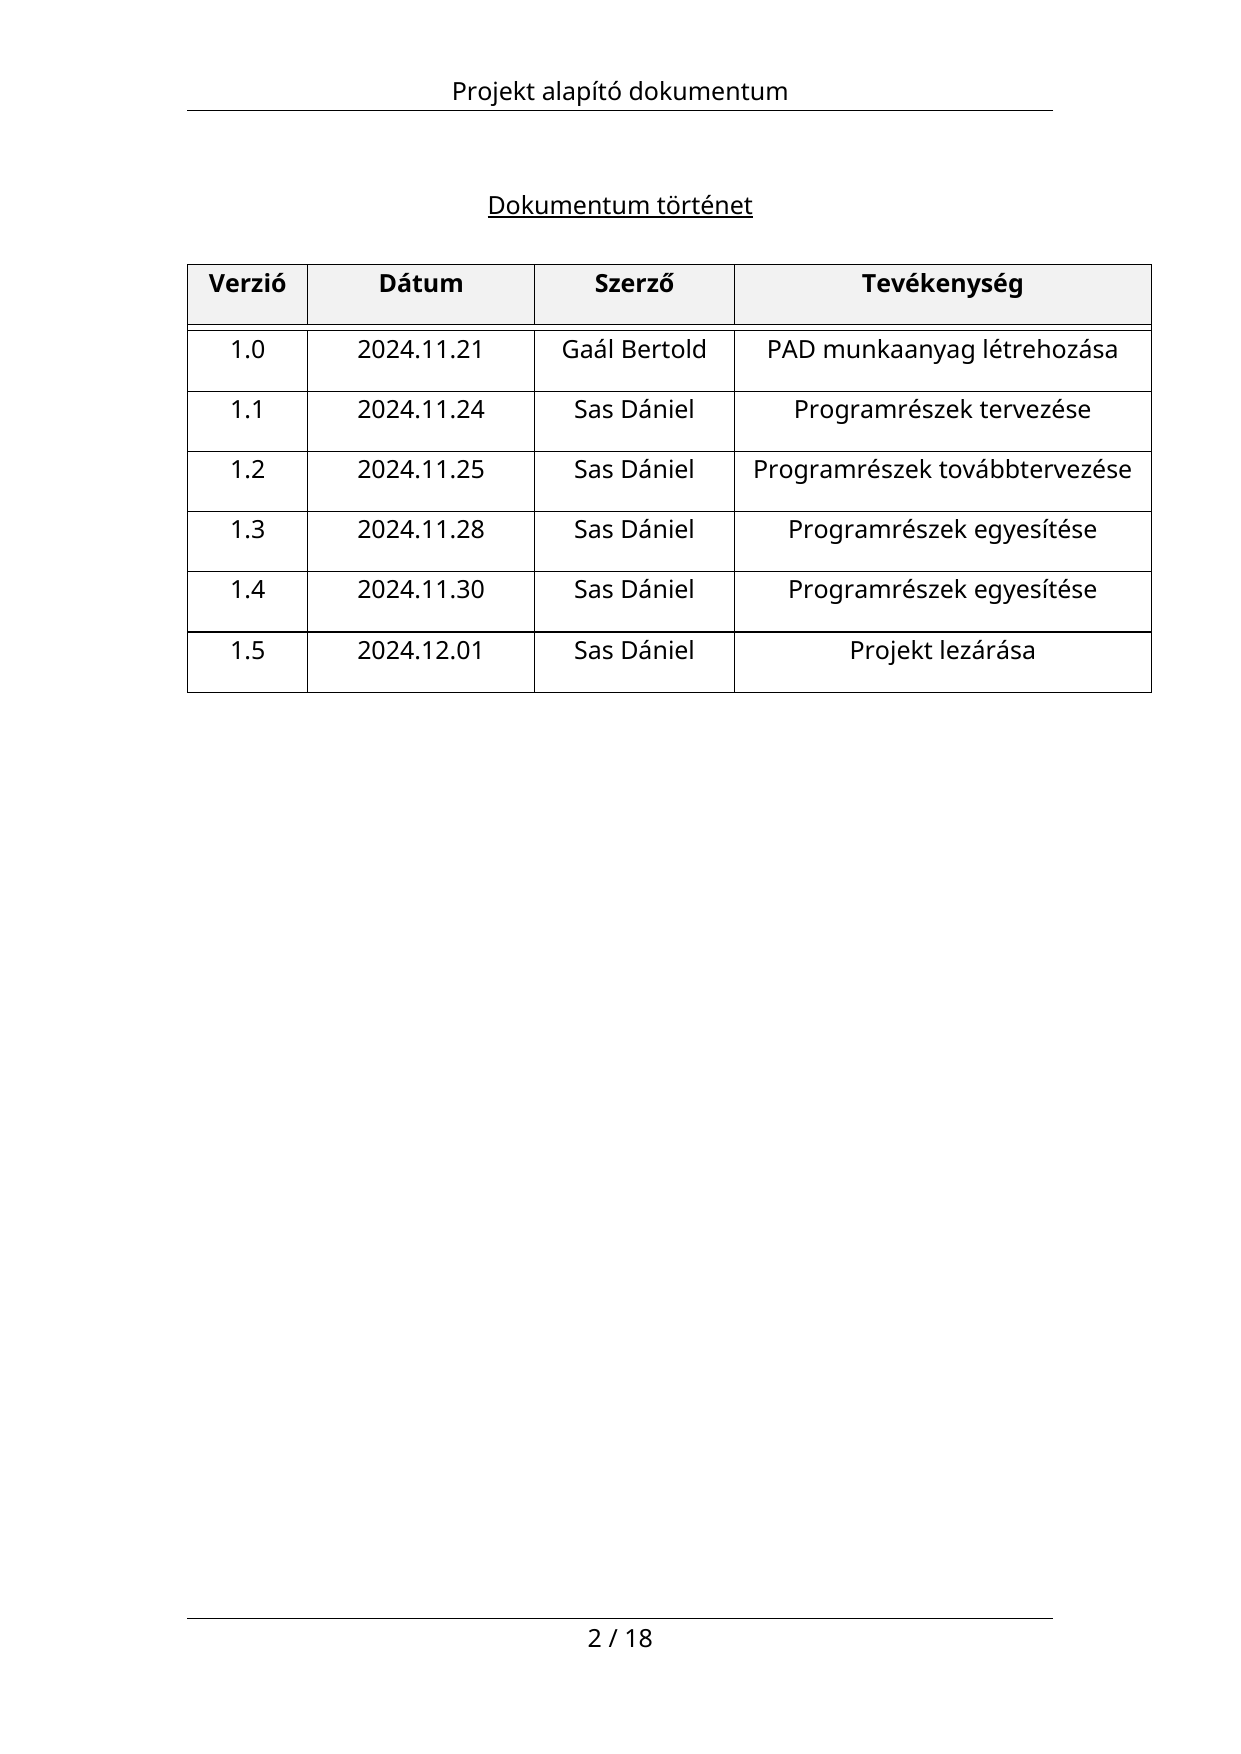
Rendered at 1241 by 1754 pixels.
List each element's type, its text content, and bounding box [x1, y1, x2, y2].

table_cell 2024.11.25 [308, 452, 534, 511]
text Dokumentum történet [187, 187, 1053, 222]
table_cell Sas Dániel [535, 572, 734, 631]
table_cell 2024.11.24 [308, 392, 534, 451]
table_cell 1.2 [188, 452, 307, 511]
table_cell Sas Dániel [535, 452, 734, 511]
table_cell 2024.11.28 [308, 512, 534, 571]
table_header Dátum [308, 265, 534, 324]
table_cell Projekt lezárása [735, 633, 1151, 692]
table_cell 1.1 [188, 392, 307, 451]
table_cell Sas Dániel [535, 392, 734, 451]
table_header Verzió [188, 265, 307, 324]
table_cell Programrészek egyesítése [735, 512, 1151, 571]
table_header Tevékenység [735, 265, 1151, 324]
table_cell Sas Dániel [535, 512, 734, 571]
table_cell 1.5 [188, 633, 307, 692]
table_cell Gaál Bertold [535, 331, 734, 391]
table_cell 2024.11.21 [308, 331, 534, 391]
table_cell Programrészek tervezése [735, 392, 1151, 451]
table_cell [188, 325, 1151, 330]
table_cell PAD munkaanyag létrehozása [735, 331, 1151, 391]
table_cell 1.4 [188, 572, 307, 631]
table_cell Programrészek egyesítése [735, 572, 1151, 631]
table_cell 2024.11.30 [308, 572, 534, 631]
table_cell Programrészek továbbtervezése [735, 452, 1151, 511]
table_cell Sas Dániel [535, 633, 734, 692]
table_cell 1.0 [188, 331, 307, 391]
table_cell 2024.12.01 [308, 633, 534, 692]
table_header Szerző [535, 265, 734, 324]
table_cell 1.3 [188, 512, 307, 571]
